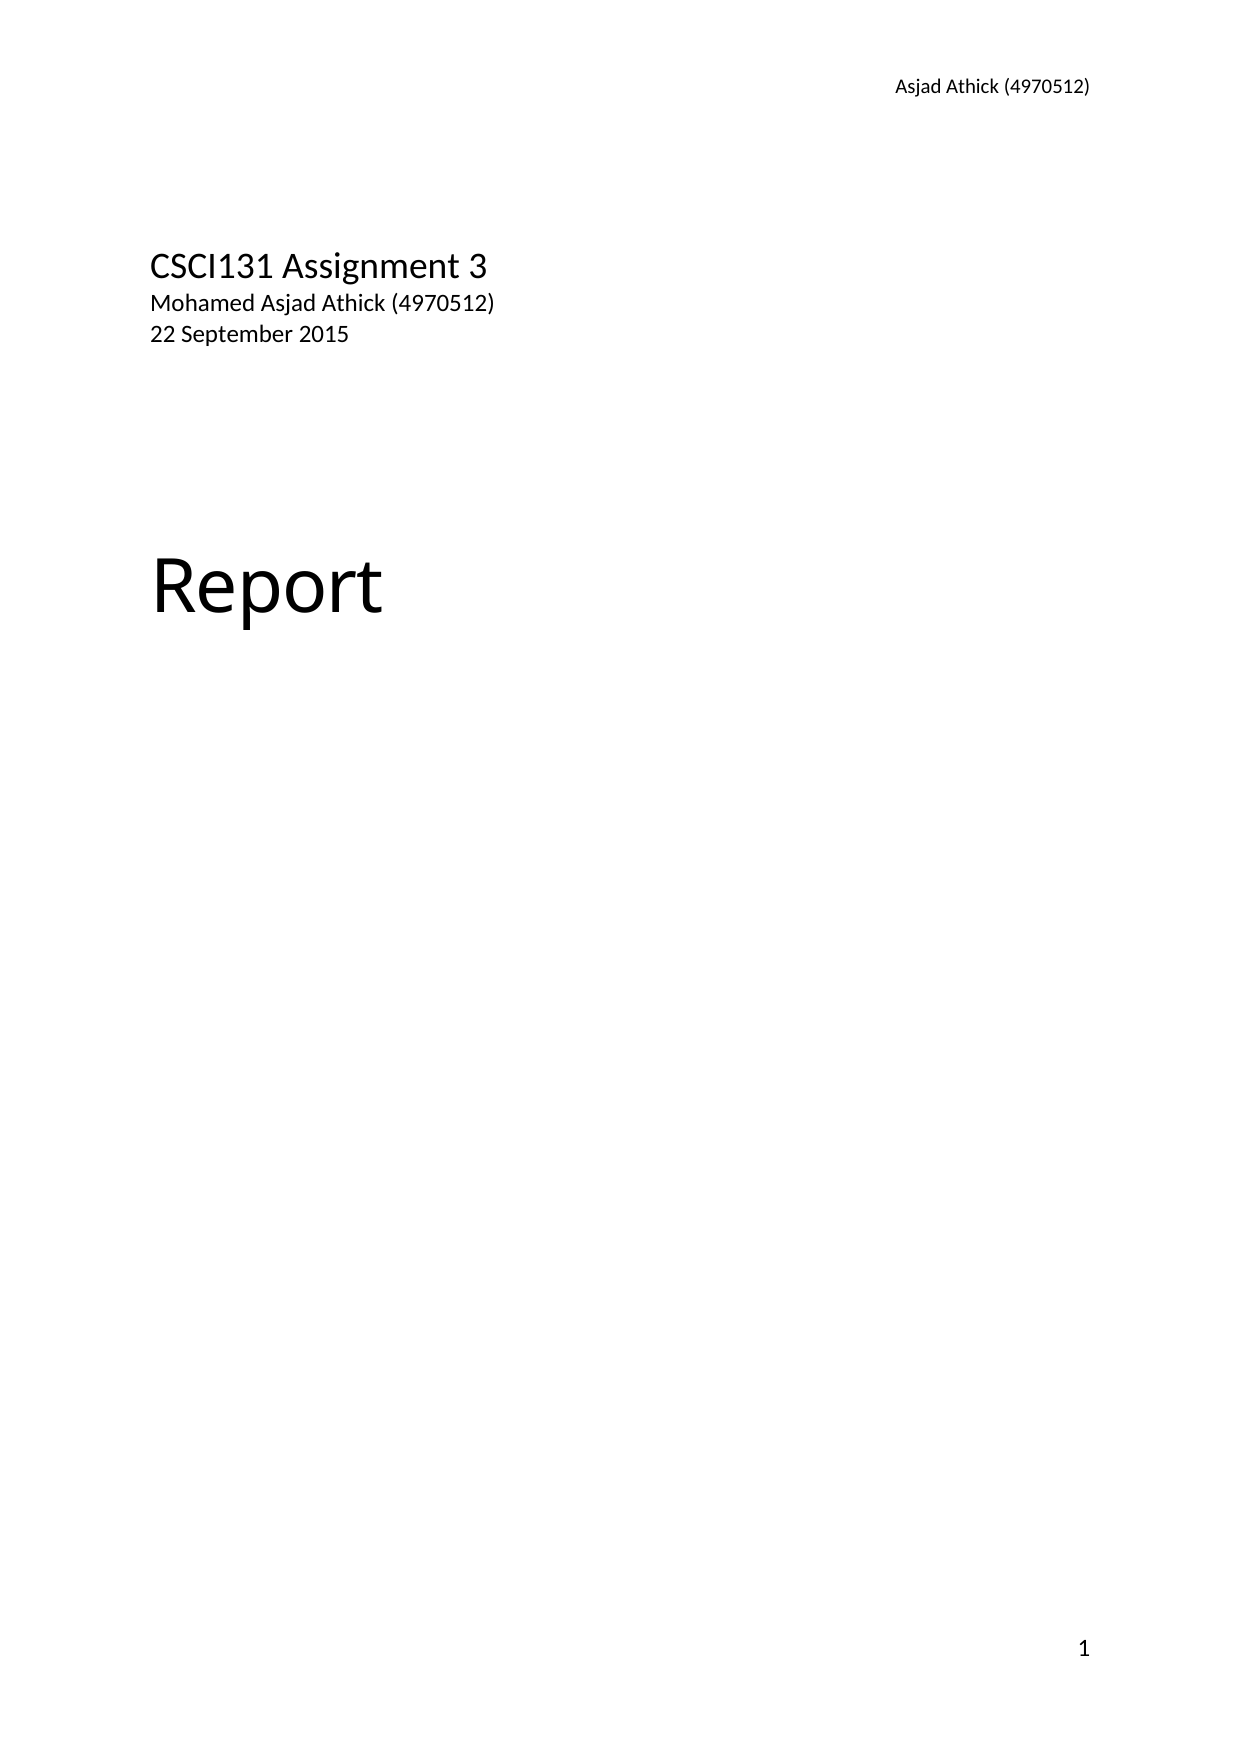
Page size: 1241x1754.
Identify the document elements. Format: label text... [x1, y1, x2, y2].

text 22 September 2015 [150, 318, 1090, 348]
text Mohamed Asjad Athick (4970512) [150, 287, 1090, 318]
title Report [150, 532, 1090, 634]
text CSCI131 Assignment 3 [150, 242, 1090, 287]
